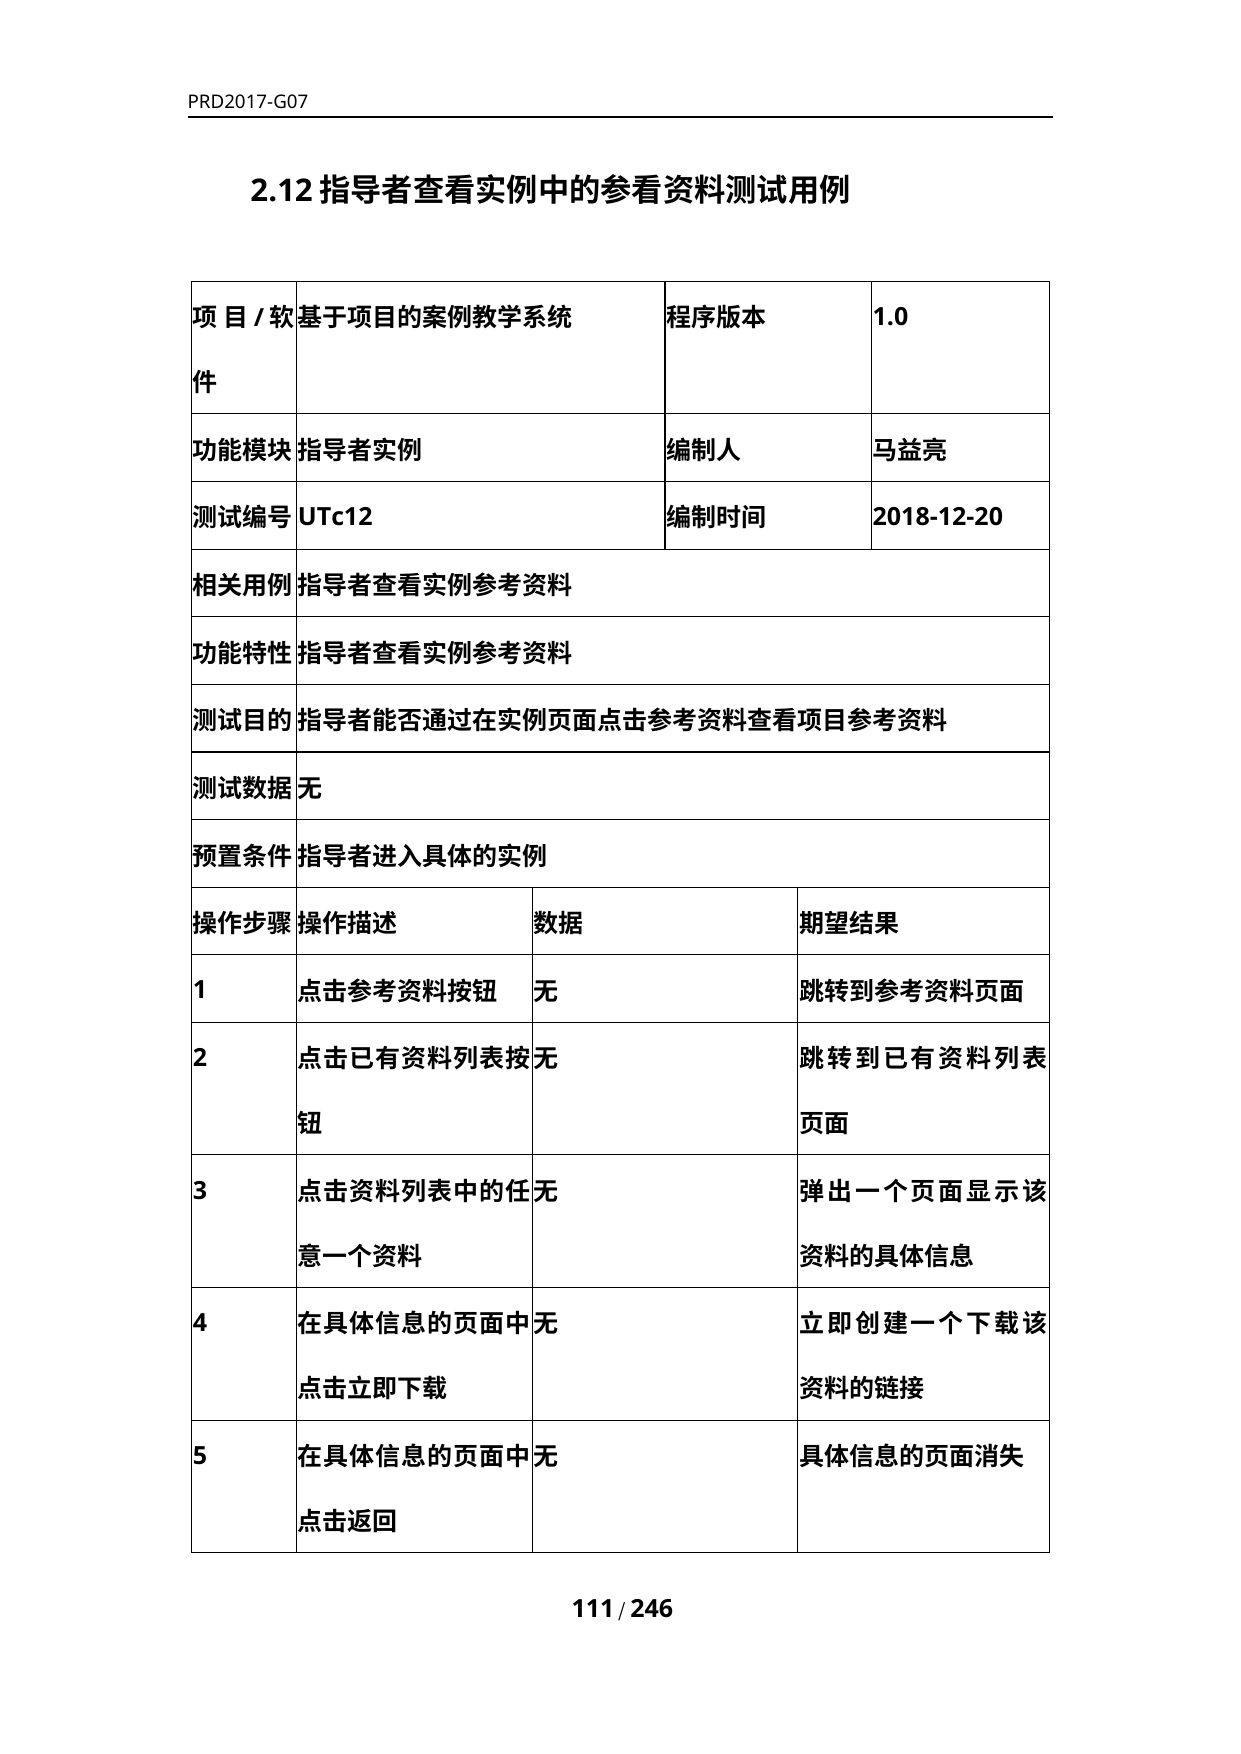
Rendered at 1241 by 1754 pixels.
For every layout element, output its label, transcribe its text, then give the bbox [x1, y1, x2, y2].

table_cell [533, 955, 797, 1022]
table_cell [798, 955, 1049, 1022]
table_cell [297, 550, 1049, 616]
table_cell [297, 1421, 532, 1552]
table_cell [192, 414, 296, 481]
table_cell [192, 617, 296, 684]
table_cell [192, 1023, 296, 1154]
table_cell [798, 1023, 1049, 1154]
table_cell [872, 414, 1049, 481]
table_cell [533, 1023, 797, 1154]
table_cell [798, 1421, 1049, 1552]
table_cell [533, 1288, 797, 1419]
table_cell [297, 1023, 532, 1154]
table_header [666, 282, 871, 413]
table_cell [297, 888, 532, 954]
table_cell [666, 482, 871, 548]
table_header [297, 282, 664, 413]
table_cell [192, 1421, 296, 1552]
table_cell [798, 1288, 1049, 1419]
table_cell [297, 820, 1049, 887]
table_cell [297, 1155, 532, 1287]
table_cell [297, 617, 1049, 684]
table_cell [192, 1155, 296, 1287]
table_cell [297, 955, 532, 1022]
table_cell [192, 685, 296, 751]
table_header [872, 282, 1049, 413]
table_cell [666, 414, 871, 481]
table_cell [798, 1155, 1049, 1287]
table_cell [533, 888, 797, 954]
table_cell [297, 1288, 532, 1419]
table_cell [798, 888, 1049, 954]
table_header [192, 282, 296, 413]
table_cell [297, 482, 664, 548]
subtitle 2.12指导者查看实例中的参看资料测试用例 [187, 156, 1053, 221]
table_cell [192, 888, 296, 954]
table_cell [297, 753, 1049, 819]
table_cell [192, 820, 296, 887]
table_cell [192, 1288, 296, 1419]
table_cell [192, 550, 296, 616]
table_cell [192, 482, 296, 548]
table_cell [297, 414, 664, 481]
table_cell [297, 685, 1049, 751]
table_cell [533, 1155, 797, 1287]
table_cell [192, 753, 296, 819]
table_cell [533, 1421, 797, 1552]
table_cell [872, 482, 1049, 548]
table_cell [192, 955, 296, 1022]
